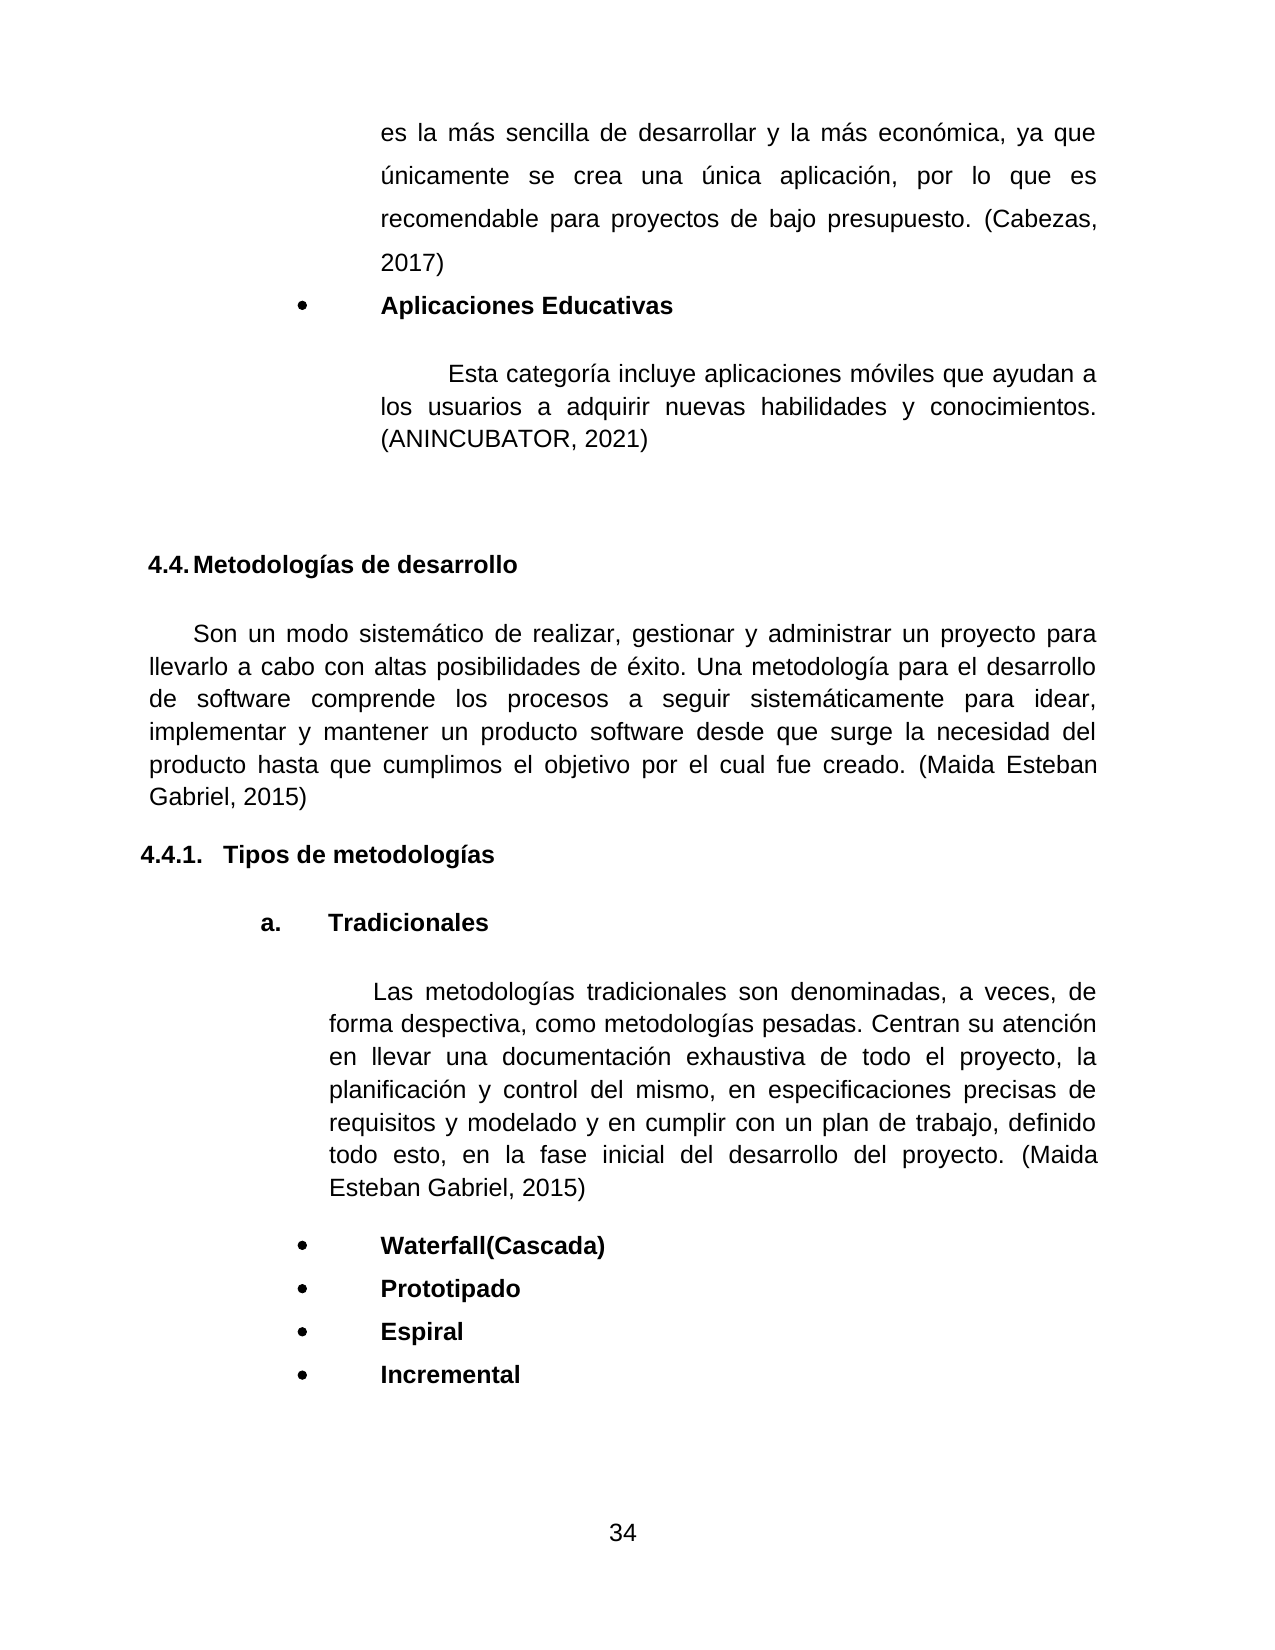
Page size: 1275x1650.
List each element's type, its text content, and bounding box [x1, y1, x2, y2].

subtitle Metodologías de desarrollo [148, 551, 1098, 579]
list Waterfall(Cascada) [298, 1231, 1098, 1259]
subtitle Tradicionales [260, 908, 1098, 937]
list Espiral [298, 1317, 1098, 1346]
list Prototipado [298, 1274, 1098, 1303]
list Aplicaciones Educativas [298, 291, 1098, 319]
list Incremental [298, 1360, 1098, 1389]
text Esta categoría incluye aplicaciones móviles que ayudan a los usuarios a adquirir nuevas habilidades y conocimientos. [380, 359, 1098, 453]
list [380, 118, 1098, 276]
text Son un modo sistemático de realizar, gestionar y administrar un proyecto para llevarlo a cabo con altas posibilidades de éxito. Una metodología para el desarrollo de software comprende los procesos a seguir sistemáticamente para idear, implementar y mantener un producto software desde que surge la necesidad del producto hasta que cumplimos el objetivo por el cual fue creado. [149, 619, 1098, 811]
subtitle Tipos de metodologías [140, 840, 1098, 869]
text Las metodologías tradicionales son denominadas, a veces, de forma despectiva, como metodologías pesadas. Centran su atención en llevar una documentación exhaustiva de todo el proyecto, la planificación y control del mismo, en especificaciones precisas de requisitos y modelado y en cumplir con un plan de trabajo, definido todo esto, en la fase inicial del desarrollo del proyecto. [329, 977, 1098, 1202]
